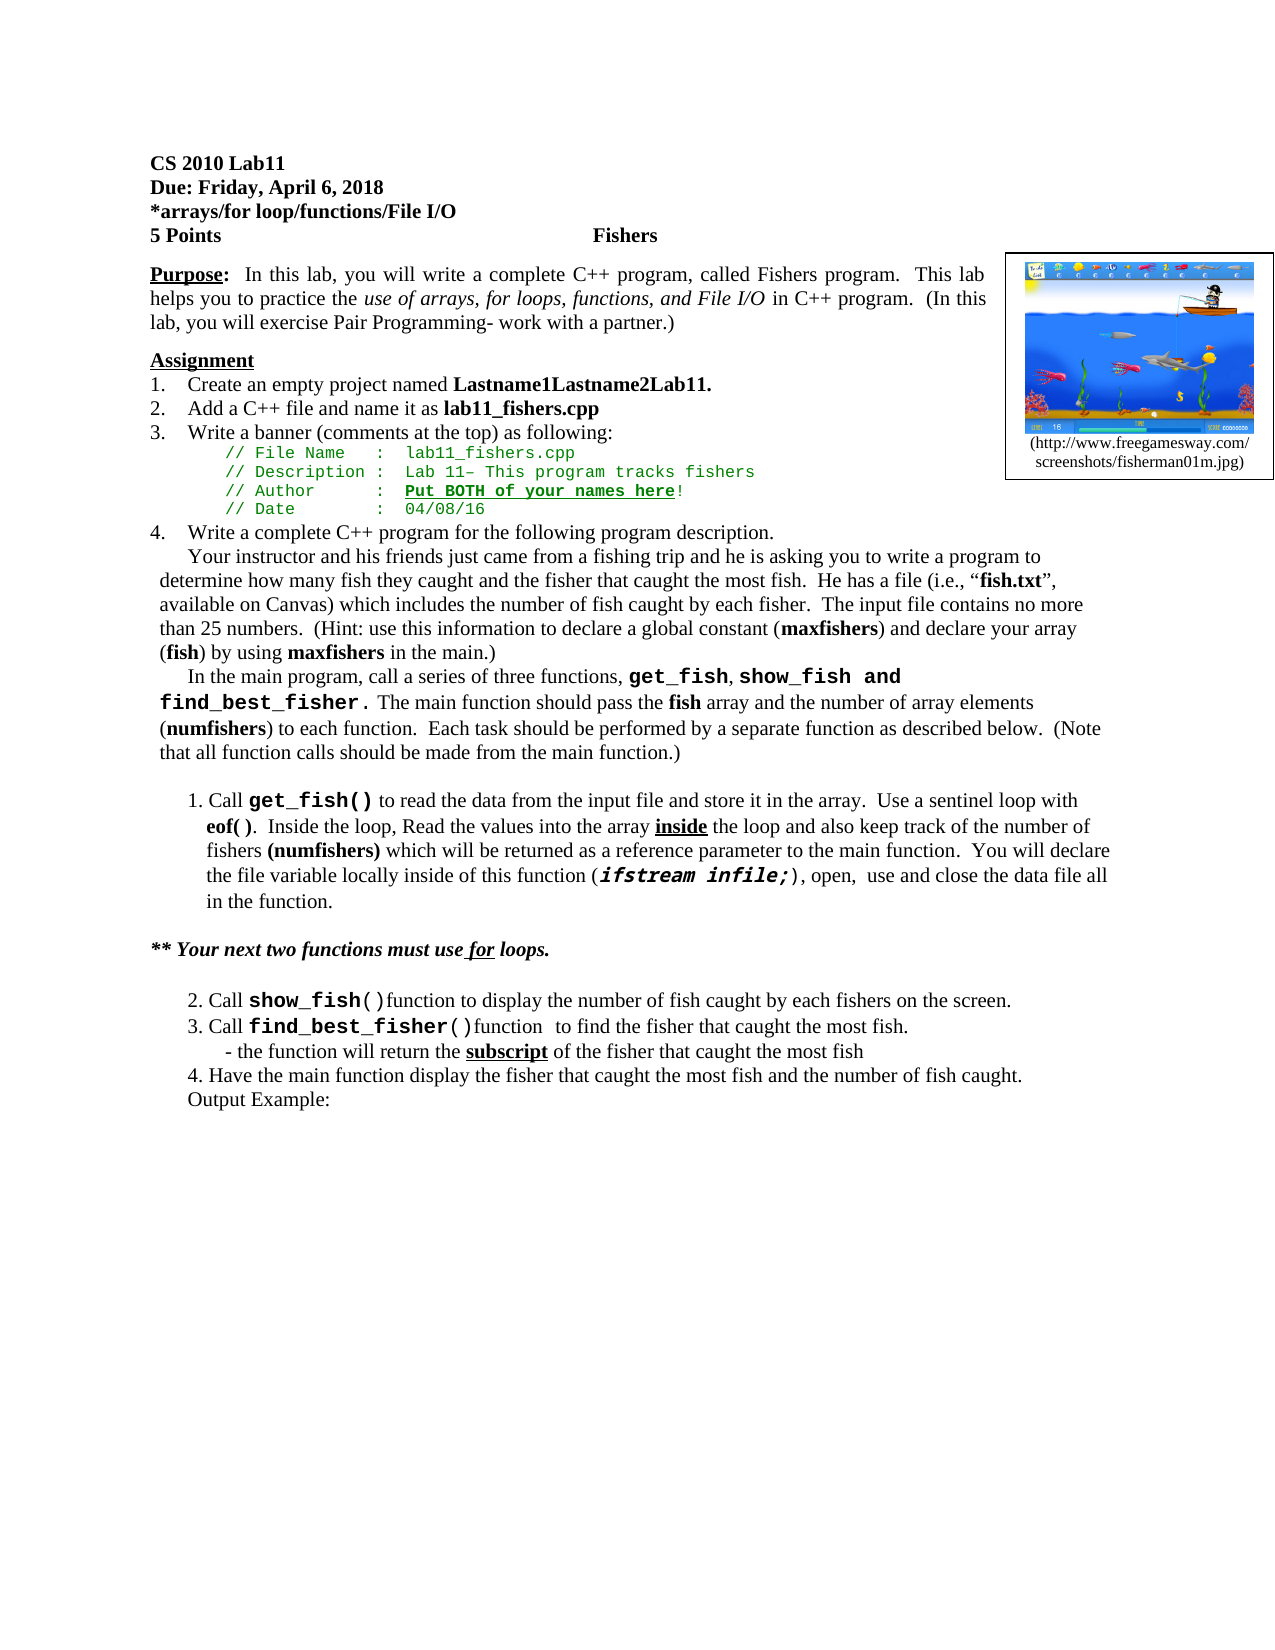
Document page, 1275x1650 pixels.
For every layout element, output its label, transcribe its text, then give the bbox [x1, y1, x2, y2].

text // File Name : lab11_fishers.cpp [150, 444, 1125, 463]
text In the main program, call a series of three functions, get_fish, show_fish and find_best_fisher. The main function should pass the fish array and the number of array elements (numfishers) to each function. Each task should be performed by a separate function as described below. (Note that all function calls should be made from the main function.) [159, 664, 1125, 764]
text *arrays/for loop/functions/File I/O [150, 199, 1125, 223]
text 1. Call get_fish() to read the data from the input file and store it in the array. Use a sentinel loop with eof( ). Inside the loop, Read the values into the array inside the loop and also keep track of the number of fishers (numfishers) which will be returned as a reference parameter to the main function. You will declare the file variable locally inside of this function (ifstream infile;), open, use and close the data file all in the function. [187, 788, 1125, 913]
text - the function will return the subscript of the fisher that caught the most fish [150, 1039, 1125, 1063]
text Assignment [150, 348, 1125, 372]
text 3. Call find_best_fisher()function to find the fisher that caught the most fish. [150, 1013, 1125, 1039]
list Write a banner (comments at the top) as following: [150, 420, 1125, 444]
text ** Your next two functions must use for loops. [150, 937, 1125, 961]
list Create an empty project named Lastname1Lastname2Lab11. [150, 372, 1125, 396]
text Purpose: In this lab, you will write a complete C++ program, called Fishers program. This lab helps you to practice the use of arrays, for loops, functions, and File I/O in C++ program. (In this lab, you will exercise Pair Programming- work with a partner.) [150, 262, 1125, 334]
text Output Example: [150, 1087, 1125, 1111]
text Your instructor and his friends just came from a fishing trip and he is asking you to write a program to determine how many fish they caught and the fisher that caught the most fish. He has a file (i.e., “fish.txt”, available on Canvas) which includes the number of fish caught by each fisher. The input file contains no more than 25 numbers. (Hint: use this information to declare a global constant (maxfishers) and declare your array (fish) by using maxfishers in the main.) [159, 544, 1125, 664]
text 2. Call show_fish()function to display the number of fish caught by each fishers on the screen. [187, 988, 1125, 1013]
text 5 Points Fishers [150, 223, 1125, 247]
picture [1024, 260, 1255, 434]
text // Author : Put BOTH of your names here! [150, 482, 1125, 501]
list Write a complete C++ program for the following program description. [150, 520, 1125, 544]
text CS 2010 Lab11 [150, 150, 1125, 175]
text // Description : Lab 11– This program tracks fishers [150, 463, 1125, 482]
text 4. Have the main function display the fisher that caught the most fish and the number of fish caught. [150, 1063, 1125, 1087]
text // Date : 04/08/16 [150, 501, 1125, 520]
text Due: Friday, April 6, 2018 [150, 175, 1125, 199]
list Add a C++ file and name it as lab11_fishers.cpp [150, 396, 1125, 420]
